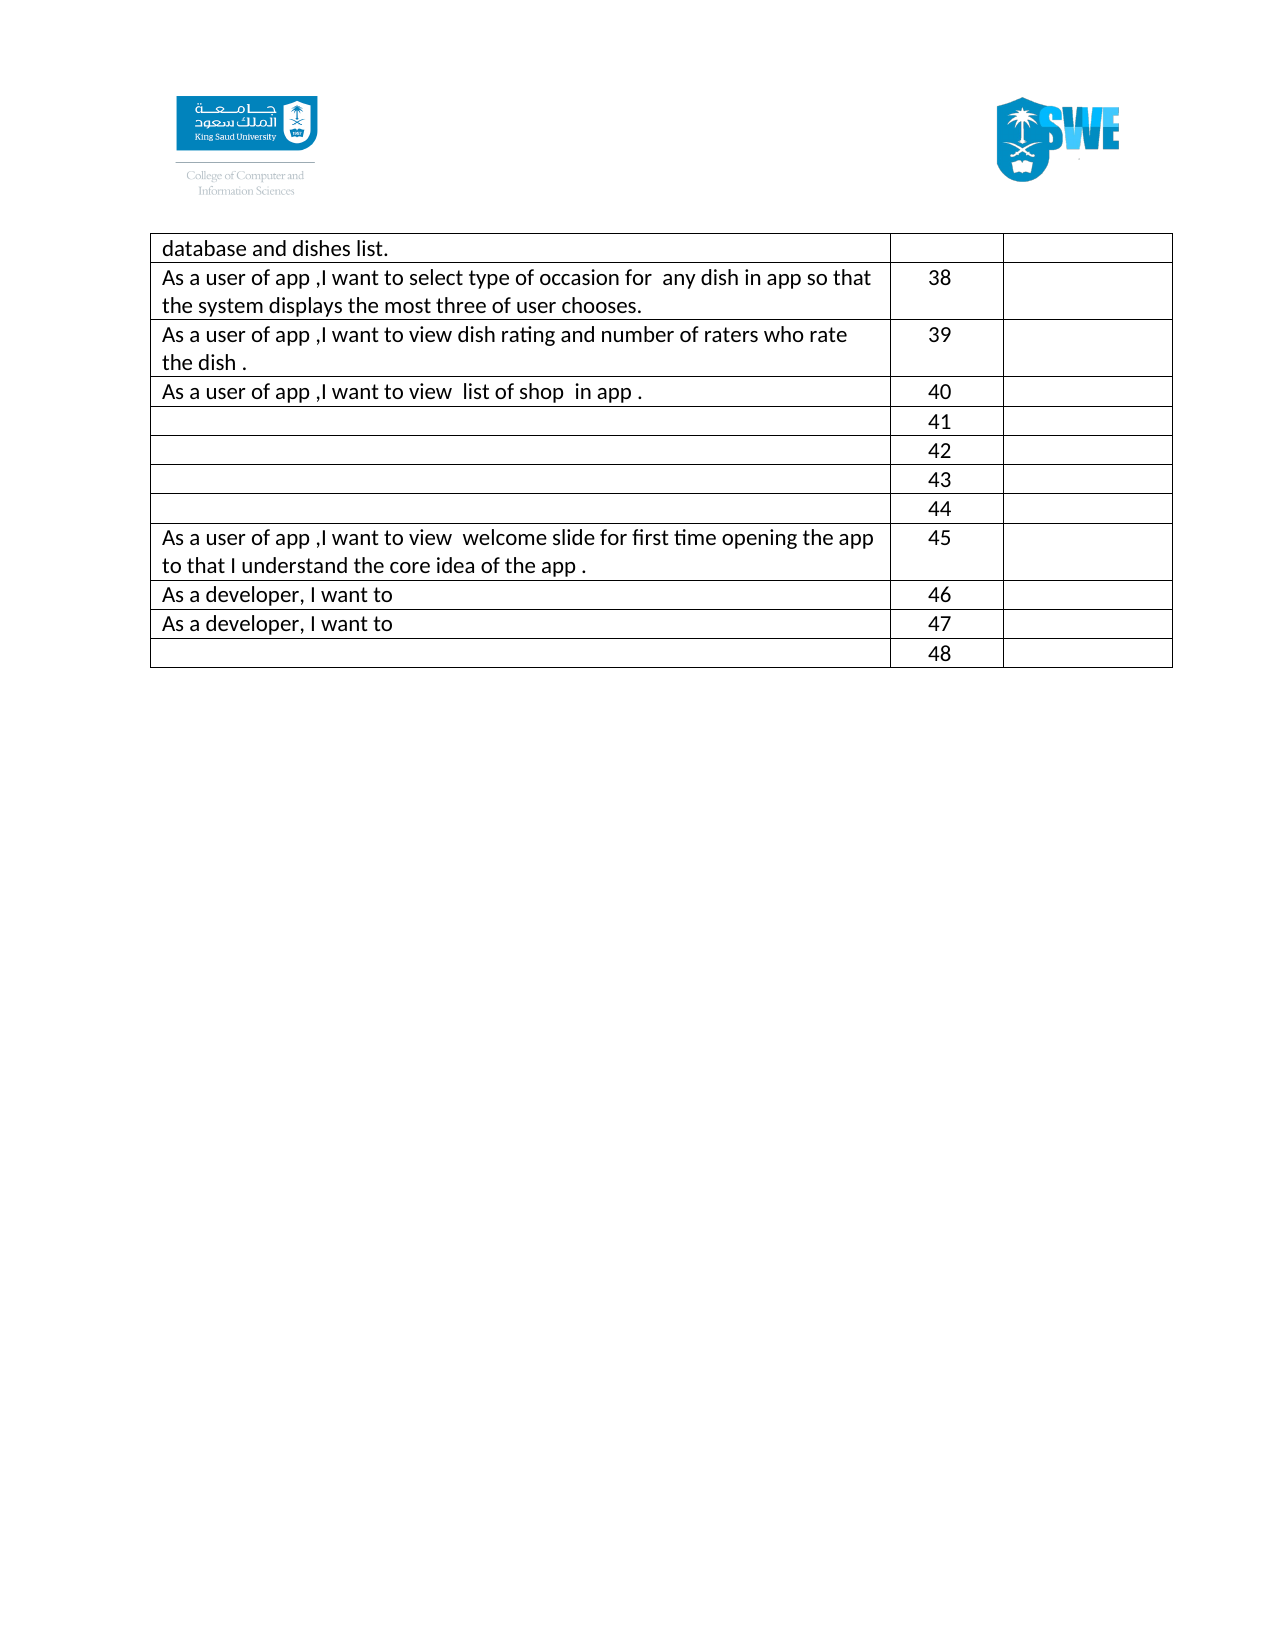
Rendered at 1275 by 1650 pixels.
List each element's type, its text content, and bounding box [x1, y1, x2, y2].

table_cell [891, 610, 1003, 638]
table_cell [1004, 263, 1172, 319]
table_cell [1004, 377, 1172, 406]
table_cell [891, 234, 1003, 262]
table_cell [891, 436, 1003, 464]
table_cell As a user of app ,I want to view dish rating and number of raters who rate the dish . [151, 320, 890, 376]
table_cell [891, 494, 1003, 522]
table_cell As a user of app ,I want to view welcome slide for first time opening the app to that I understand the core idea of the app . [151, 524, 890, 579]
table_cell [1004, 436, 1172, 464]
table_cell [151, 436, 890, 464]
table_cell [151, 639, 890, 667]
table_cell [891, 581, 1003, 608]
table_cell [891, 639, 1003, 667]
table_cell [1004, 234, 1172, 262]
table_cell [1004, 407, 1172, 435]
table_cell [151, 465, 890, 493]
table_cell [1004, 494, 1172, 522]
picture [992, 75, 1123, 205]
picture [150, 77, 346, 205]
table_cell As a user of app ,I want to select type of occasion for any dish in app so that the system displays the most three of user chooses. [151, 263, 890, 319]
table_cell [151, 494, 890, 522]
table_cell [1004, 320, 1172, 376]
table_cell [1004, 581, 1172, 608]
table_cell [1004, 639, 1172, 667]
table_cell [891, 263, 1003, 319]
table_cell [1004, 465, 1172, 493]
table_cell [891, 407, 1003, 435]
table_cell [891, 465, 1003, 493]
table_cell [1004, 524, 1172, 579]
table_cell As register user off app, I want to add ne dish in the app ,so that added on database and dishes list. [151, 234, 890, 262]
table_cell As a user of app ,I want to view list of shop in app . [151, 377, 890, 406]
table_cell [891, 320, 1003, 376]
table_cell [891, 377, 1003, 406]
table_cell [891, 524, 1003, 579]
table_cell [151, 407, 890, 435]
table_cell As a developer, I want to [151, 610, 890, 638]
table_cell [1004, 610, 1172, 638]
table_cell As a developer, I want to [151, 581, 890, 608]
